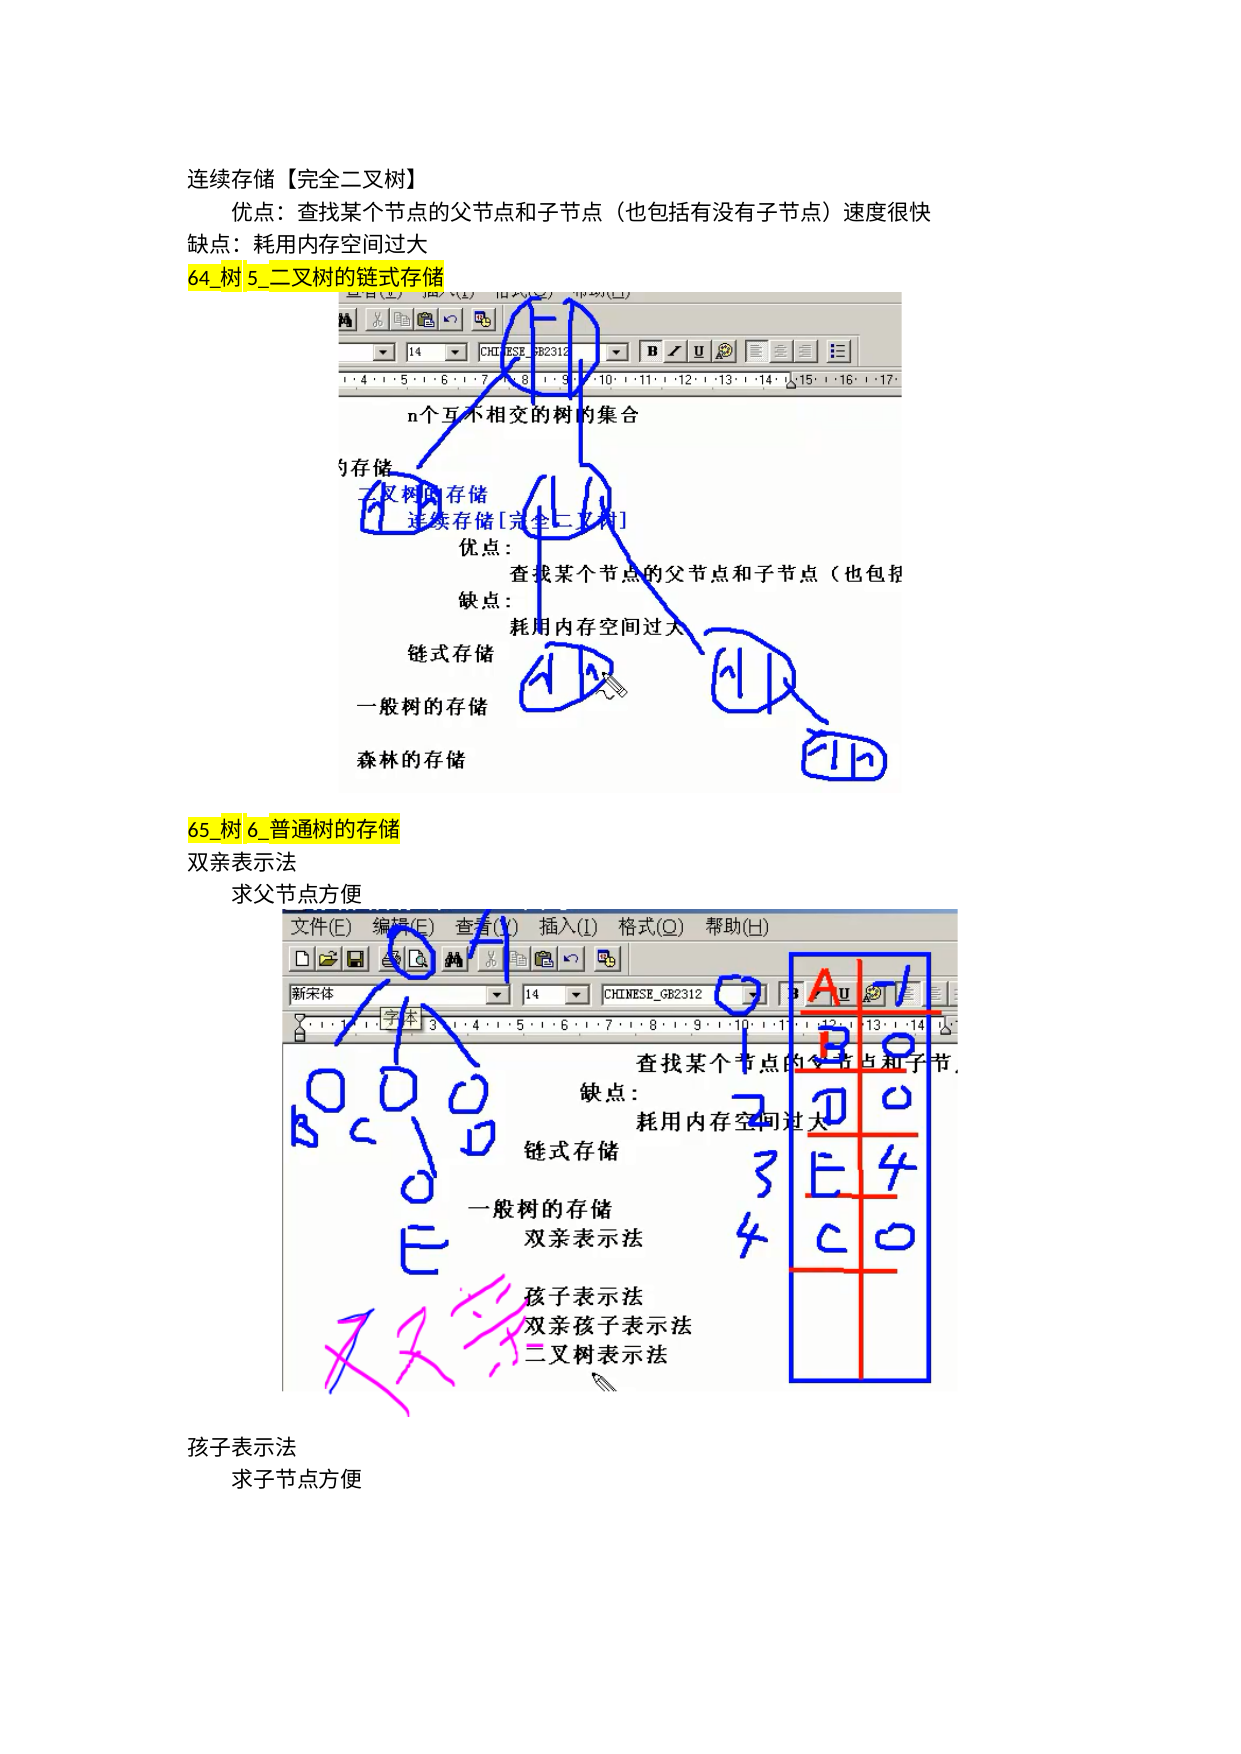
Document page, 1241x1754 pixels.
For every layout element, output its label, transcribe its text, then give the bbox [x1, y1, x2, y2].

text 优点：查找某个节点的父节点和子节点（也包括有没有子节点）速度很快 [187, 194, 1053, 227]
picture [338, 292, 902, 793]
text 连续存储【完全二叉树】 [187, 162, 1053, 194]
picture [282, 909, 958, 1417]
text 65_树6_普通树的存储 [187, 812, 1053, 844]
text 双亲表示法 [187, 844, 1053, 877]
text 缺点：耗用内存空间过大 [187, 227, 1053, 259]
text 求父节点方便 [187, 877, 1053, 909]
text 求子节点方便 [187, 1462, 1053, 1494]
text 64_树5_二叉树的链式存储 [187, 259, 1053, 292]
text 孩子表示法 [187, 1429, 1053, 1462]
